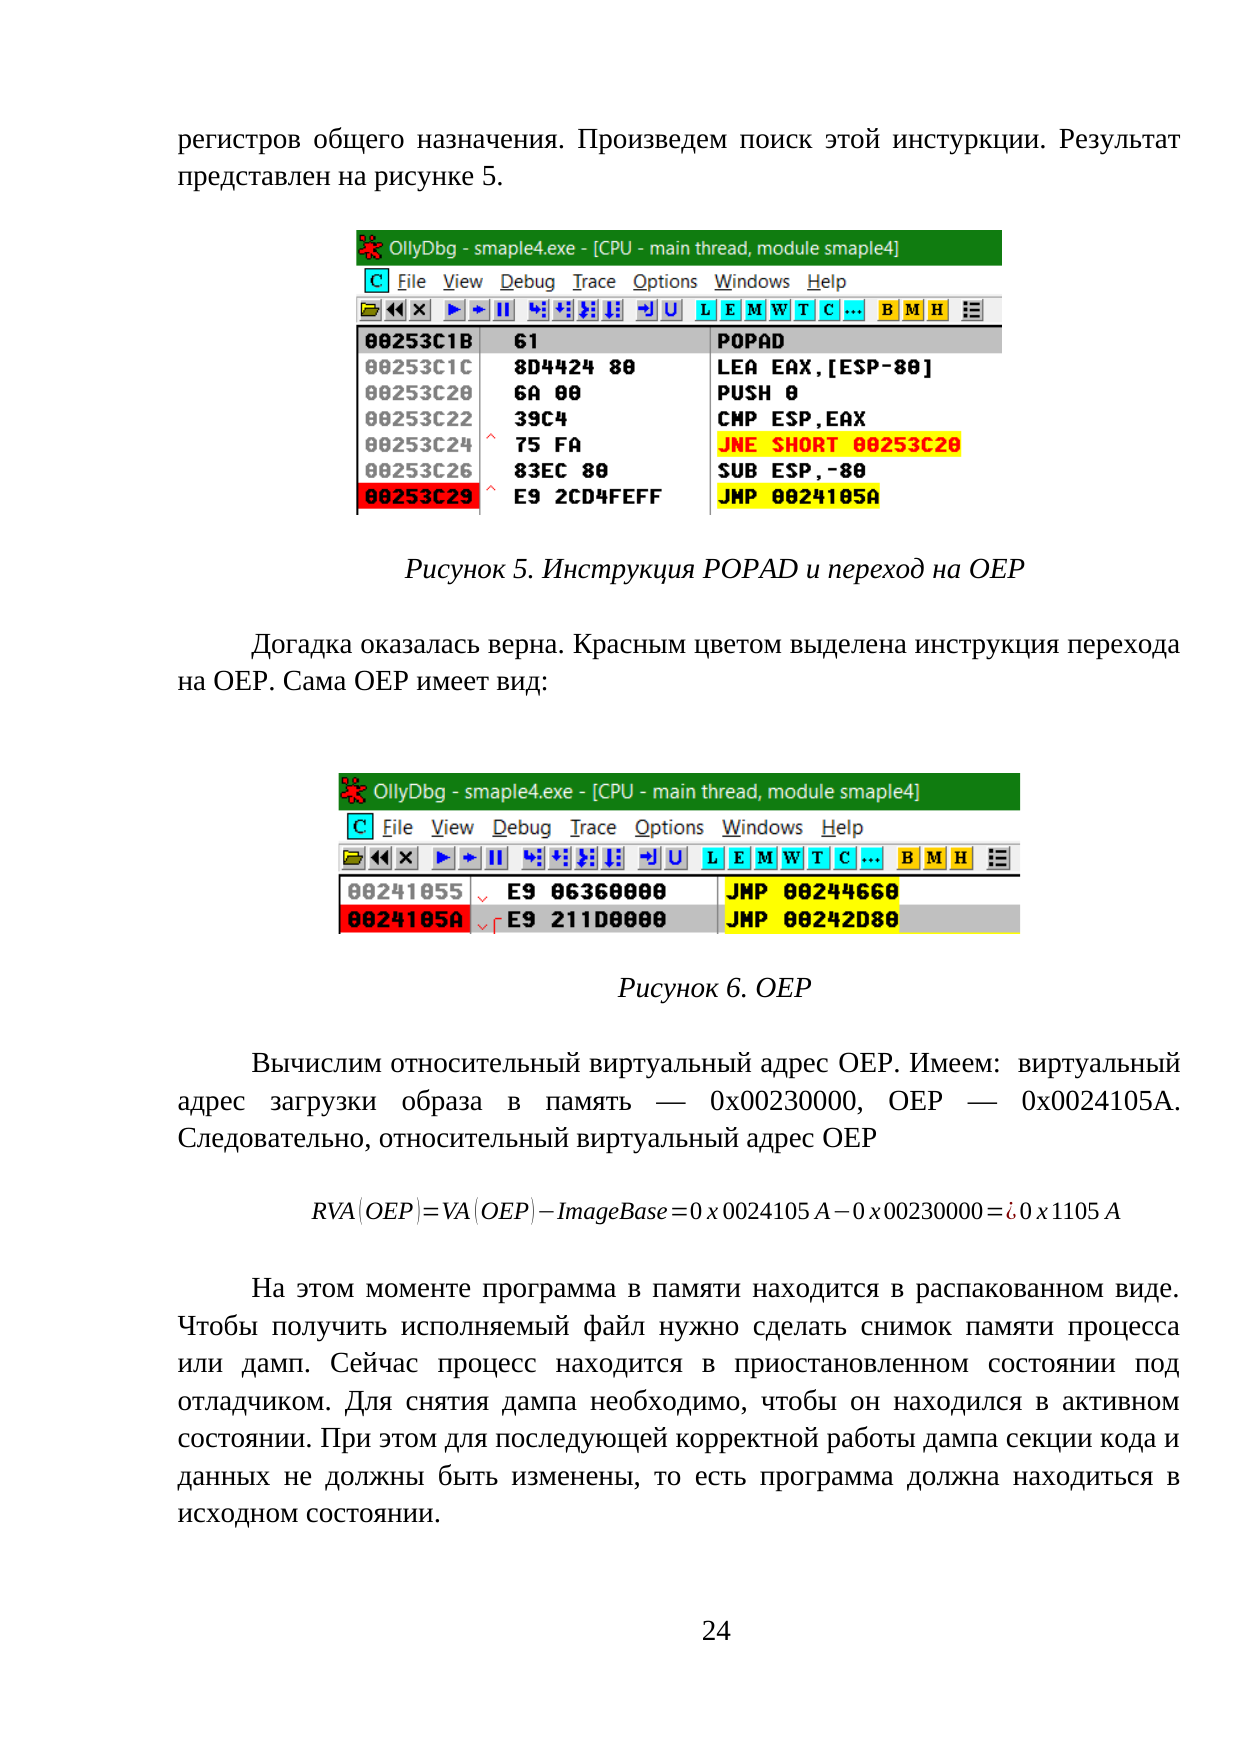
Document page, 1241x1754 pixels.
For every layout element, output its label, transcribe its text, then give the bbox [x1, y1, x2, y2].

text На этом моменте программа в памяти находится в распакованном виде. Чтобы получить исполняемый файл нужно сделать снимок памяти процесса или дамп. Сейчас процесс находится в приостановленном состоянии под отладчиком. Для снятия дампа необходимо, чтобы он находился в активном состоянии. При этом для последующей корректной работы дампа секции кода и данных не должны быть изменены, то есть программа должна находиться в исходном состоянии. [177, 1268, 1181, 1530]
picture [356, 230, 1002, 515]
text Вычислим относительный виртуальный адрес OEP. Имеем: виртуальный адрес загрузки образа в память — 0x00230000, OEP — 0x0024105A. Следовательно, относительный виртуальный адрес OEP [177, 1043, 1181, 1155]
text Догадка оказалась верна. Красным цветом выделена инструкция перехода на OEP. Сама OEP имеет вид: [177, 623, 1181, 698]
text Рисунок 5. Инструкция POPAD и переход на OEP [177, 548, 1181, 586]
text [177, 118, 1181, 193]
picture [338, 773, 1021, 934]
text Рисунок 6. OEP [177, 968, 1181, 1005]
